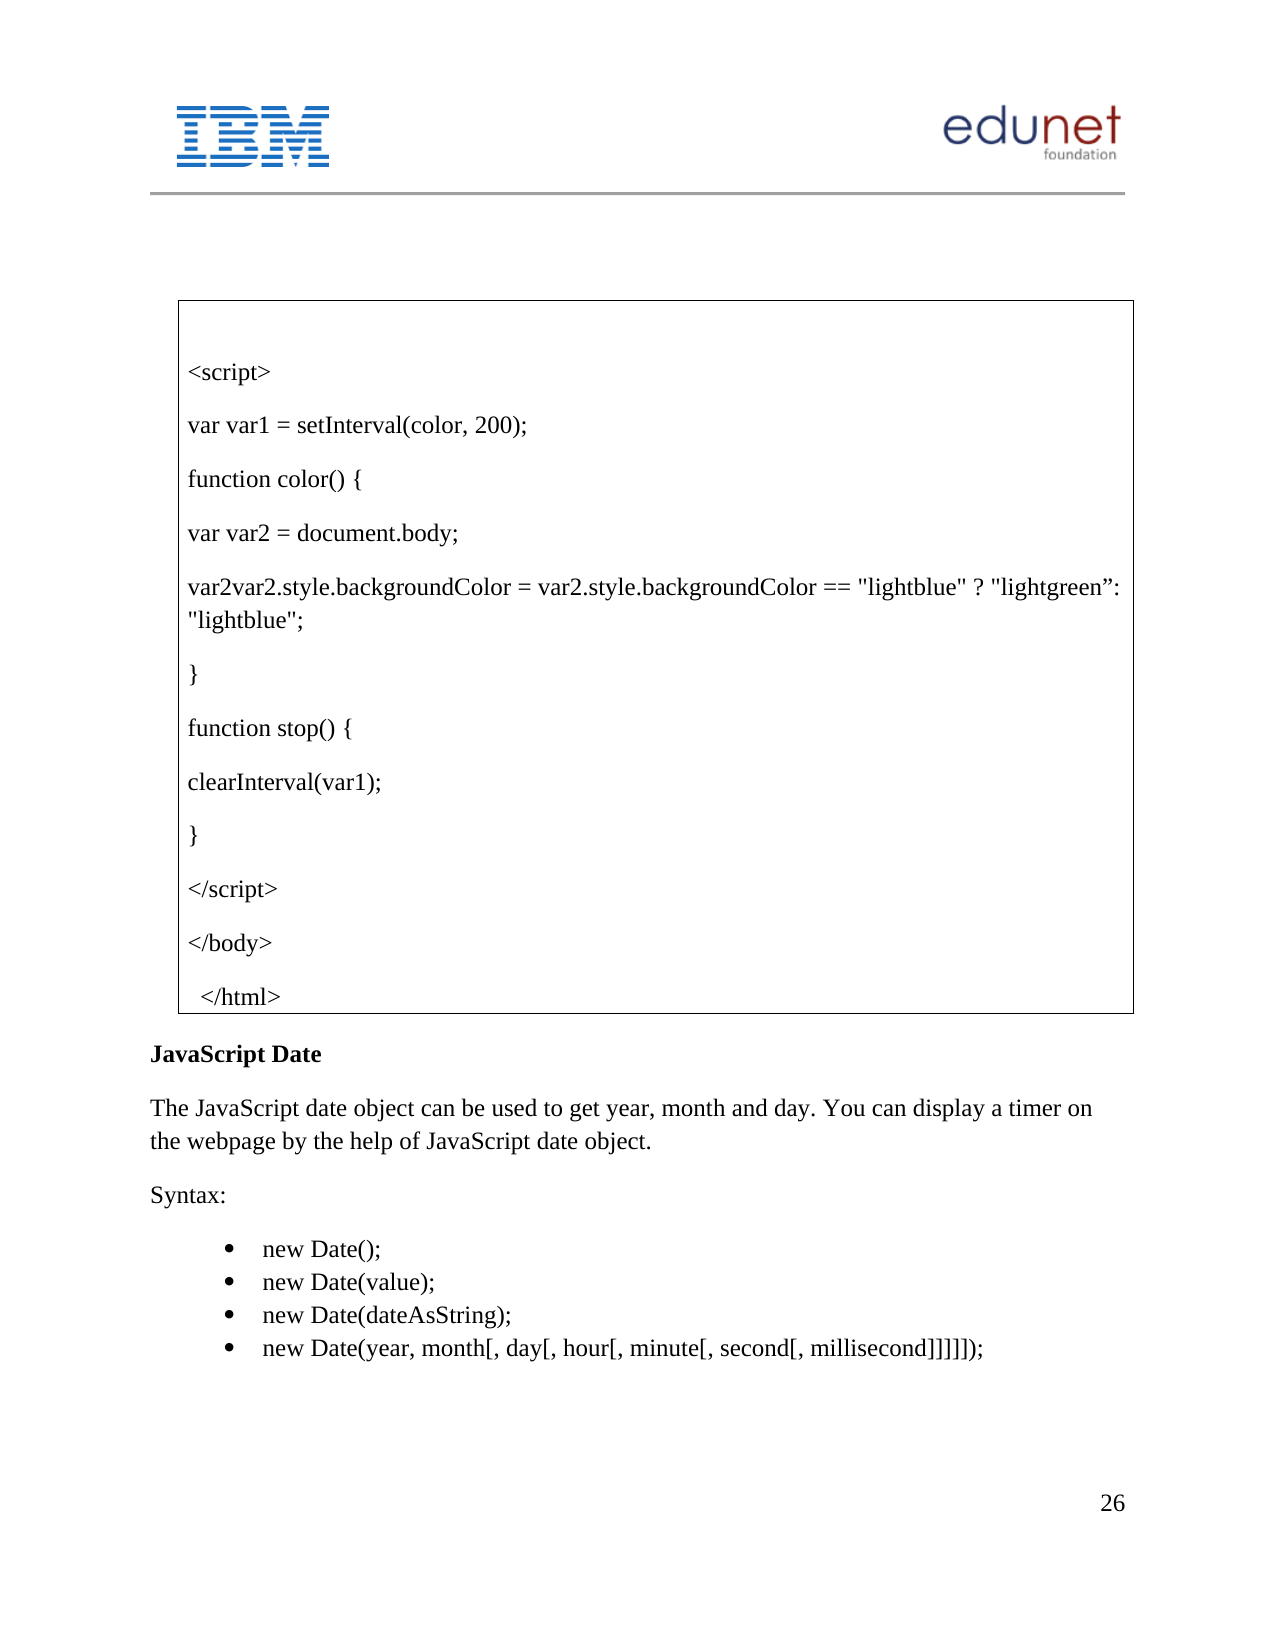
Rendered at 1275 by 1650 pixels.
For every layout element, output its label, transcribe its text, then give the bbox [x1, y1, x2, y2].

subtitle } [179, 817, 1133, 849]
subtitle var2var2.style.backgroundColor = var2.style.backgroundColor == "lightblue" ? "lightgreen”: "lightblue"; [179, 569, 1133, 634]
list new Date(dateAsString); [225, 1300, 1125, 1328]
text Syntax: [150, 1180, 1125, 1209]
list new Date(value); [225, 1267, 1125, 1296]
subtitle var var2 = document.body; [179, 515, 1133, 547]
subtitle </html> [179, 979, 1133, 1013]
subtitle function stop() { [179, 710, 1133, 742]
picture [941, 95, 1125, 167]
subtitle </body> [179, 925, 1133, 957]
subtitle </script> [179, 871, 1133, 903]
subtitle clearInterval(var1); [179, 764, 1133, 796]
list new Date(year, month[, day[, hour[, minute[, second[, millisecond]]]]]); [225, 1333, 1125, 1362]
subtitle JavaScript Date [150, 1039, 1125, 1068]
subtitle The JavaScript date object can be used to get year, month and day. You can display a timer on the webpage by the help of JavaScript date object. [150, 1093, 1125, 1155]
subtitle var var1 = setInterval(color, 200); [179, 407, 1133, 439]
subtitle function color() { [179, 461, 1133, 493]
list new Date(); [225, 1234, 1125, 1262]
subtitle } [179, 656, 1133, 688]
subtitle <script> [179, 354, 1133, 386]
picture [176, 106, 329, 167]
